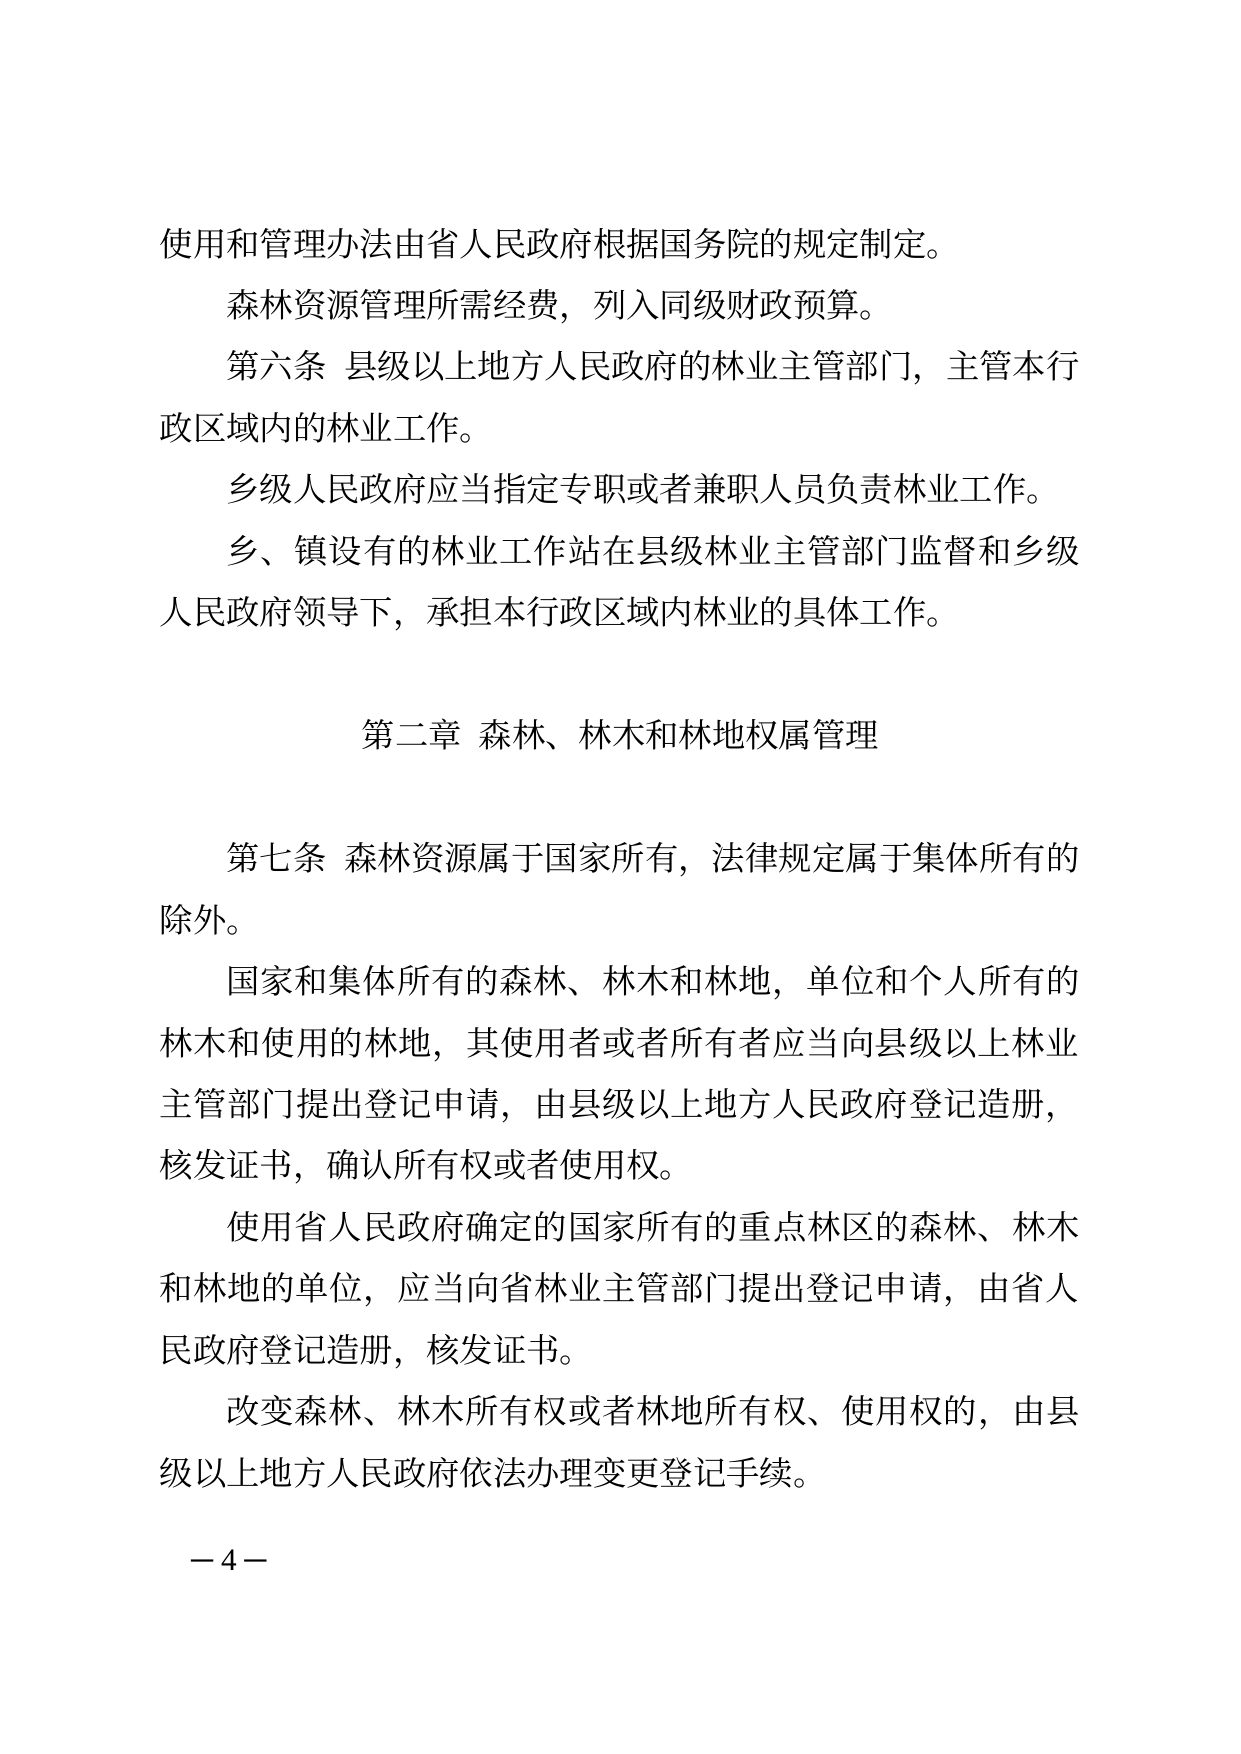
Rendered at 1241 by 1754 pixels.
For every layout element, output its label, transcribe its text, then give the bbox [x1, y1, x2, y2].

text 乡、镇设有的林业工作站在县级林业主管部门监督和乡级人民政府领导下，承担本行政区域内林业的具体工作。 [159, 514, 1081, 637]
text 使用省人民政府确定的国家所有的重点林区的森林、林木和林地的单位，应当向省林业主管部门提出登记申请，由省人民政府登记造册，核发证书。 [159, 1190, 1081, 1374]
text 乡级人民政府应当指定专职或者兼职人员负责林业工作。 [159, 453, 1081, 514]
text 国家和集体所有的森林、林木和林地，单位和个人所有的林木和使用的林地，其使用者或者所有者应当向县级以上林业主管部门提出登记申请，由县级以上地方人民政府登记造册，核发证书，确认所有权或者使用权。 [159, 944, 1081, 1190]
text 第六条 县级以上地方人民政府的林业主管部门，主管本行政区域内的林业工作。 [159, 330, 1081, 453]
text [159, 207, 1081, 268]
text 改变森林、林木所有权或者林地所有权、使用权的，由县级以上地方人民政府依法办理变更登记手续。 [159, 1374, 1081, 1497]
text 第二章 森林、林木和林地权属管理 [159, 698, 1081, 760]
text 森林资源管理所需经费，列入同级财政预算。 [159, 268, 1081, 330]
text 第七条 森林资源属于国家所有，法律规定属于集体所有的除外。 [159, 821, 1081, 944]
